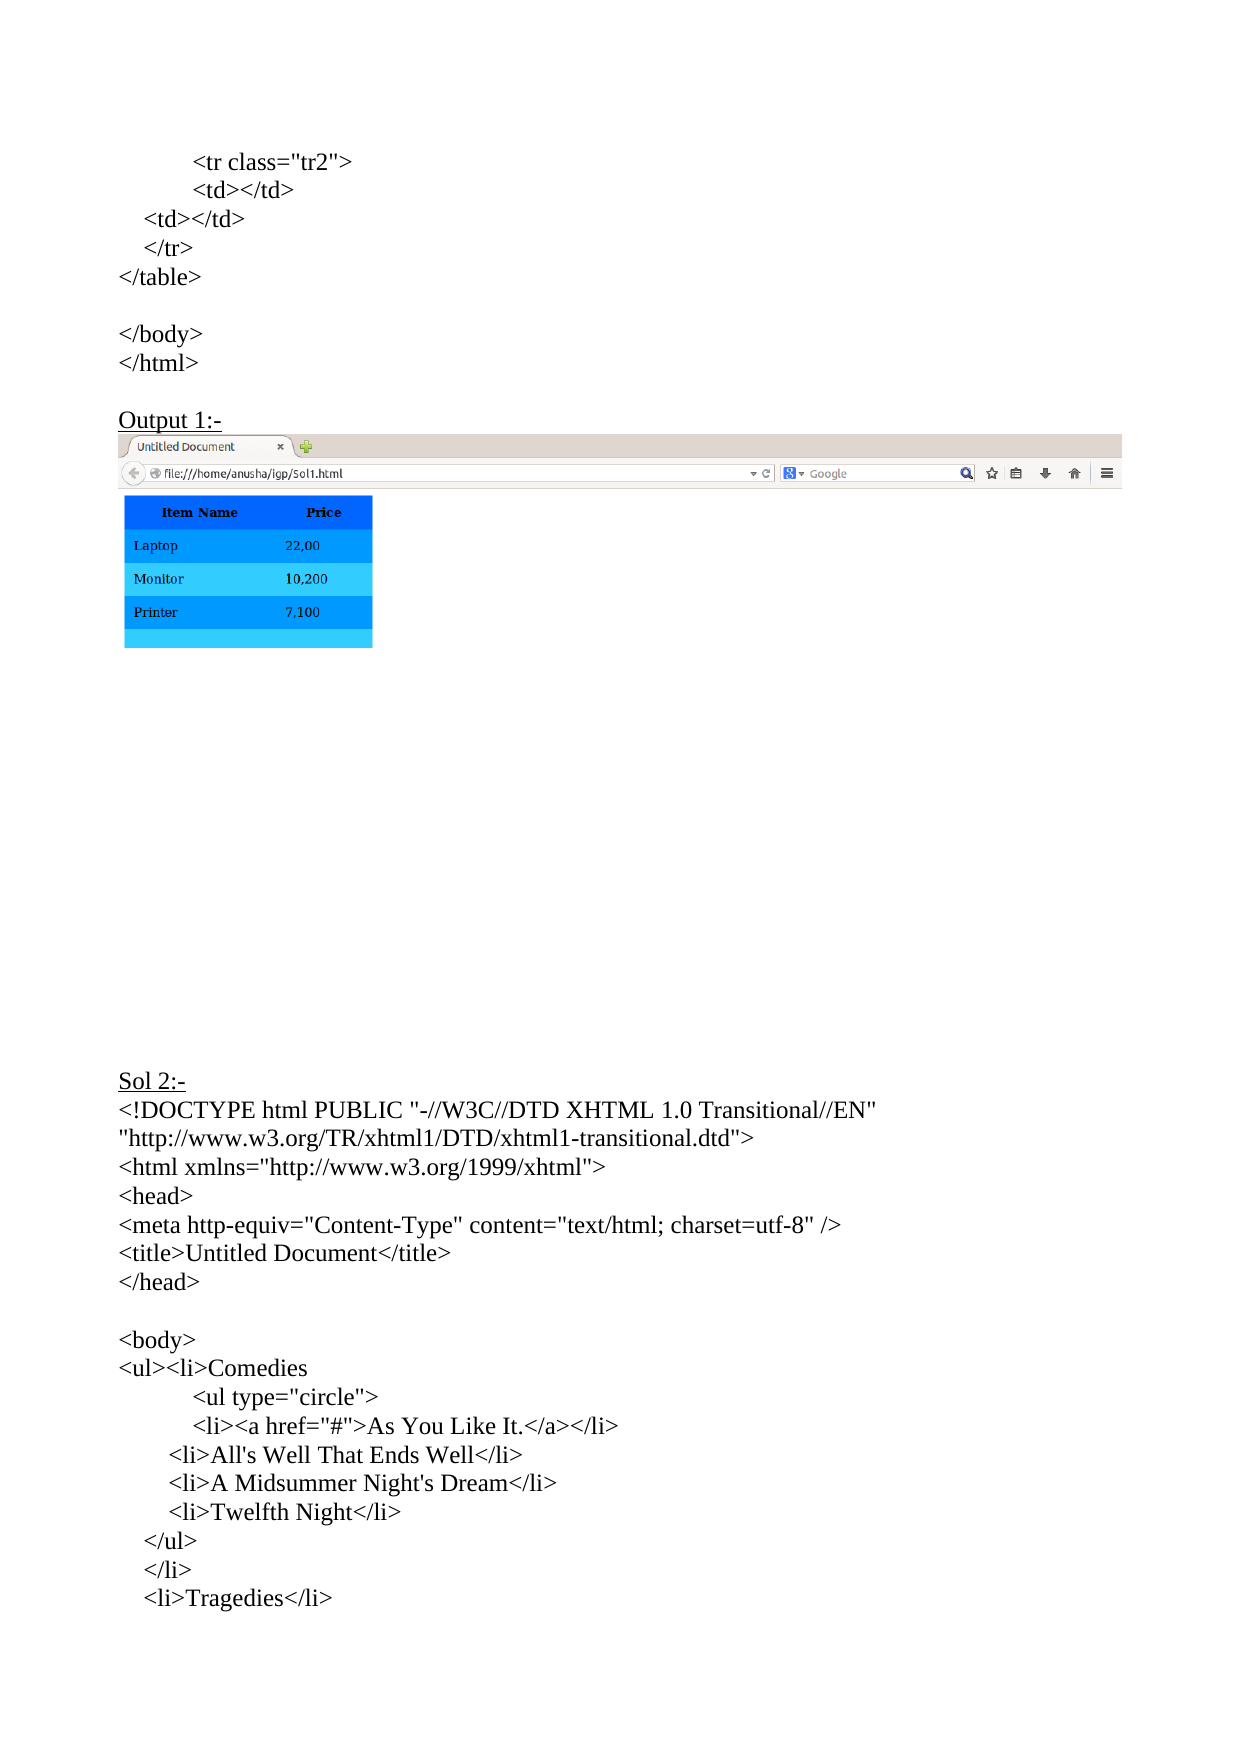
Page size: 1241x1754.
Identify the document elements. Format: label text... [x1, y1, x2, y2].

text </ul> [118, 1526, 1122, 1555]
text <li><a href="#">As You Like It.</a></li> [118, 1411, 1122, 1440]
text </li> [118, 1555, 1122, 1583]
text <tr class="tr2"> [118, 147, 1122, 176]
text <td></td> [118, 204, 1122, 233]
text <title>Untitled Document</title> [118, 1238, 1122, 1267]
text <td></td> [118, 176, 1122, 204]
text <head> [118, 1181, 1122, 1210]
text </head> [118, 1267, 1122, 1296]
text <html xmlns="http://www.w3.org/1999/xhtml"> [118, 1152, 1122, 1181]
text Output 1:- [118, 406, 1122, 434]
text </tr> [118, 233, 1122, 262]
text <li>A Midsummer Night's Dream</li> [118, 1468, 1122, 1497]
text <!DOCTYPE html PUBLIC "-//W3C//DTD XHTML 1.0 Transitional//EN" "http://www.w3.org/TR/xhtml1/DTD/xhtml1-transitional.dtd"> [118, 1095, 1122, 1152]
text <ul><li>Comedies [118, 1353, 1122, 1382]
text <li>Twelfth Night</li> [118, 1497, 1122, 1526]
text </table> [118, 262, 1122, 291]
text </body> [118, 319, 1122, 348]
text <meta http-equiv="Content-Type" content="text/html; charset=utf-8" /> [118, 1210, 1122, 1238]
text </html> [118, 348, 1122, 377]
text <li>All's Well That Ends Well</li> [118, 1440, 1122, 1468]
text <body> [118, 1325, 1122, 1353]
text <li>Tragedies</li> [118, 1583, 1122, 1612]
picture [118, 434, 1123, 1009]
text Sol 2:- [118, 1066, 1122, 1095]
text <ul type="circle"> [118, 1382, 1122, 1411]
